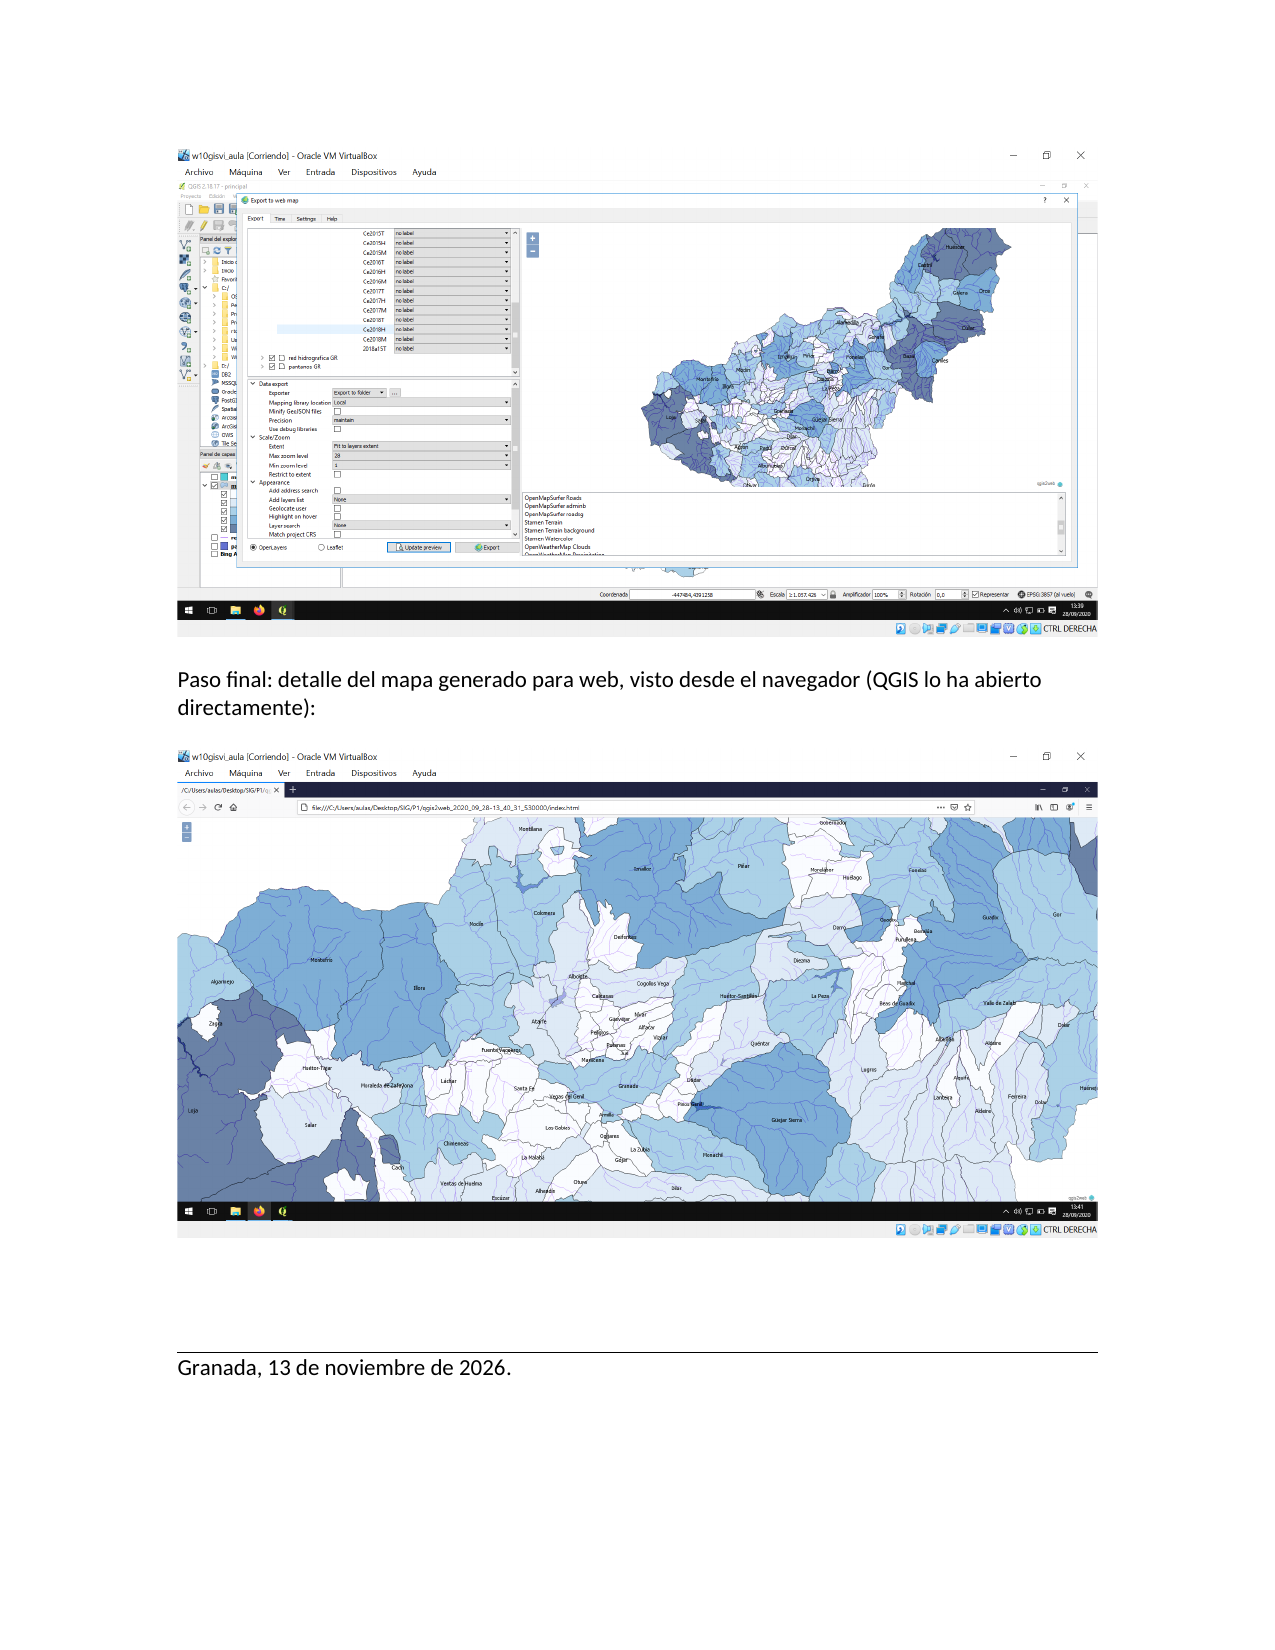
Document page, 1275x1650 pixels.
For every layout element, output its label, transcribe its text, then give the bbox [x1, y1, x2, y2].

text Granada, 28 de septiembre de 2020. [177, 1353, 1098, 1382]
text Paso final: detalle del mapa generado para web, visto desde el navegador (QGIS lo ha abierto directamente): [177, 665, 1098, 721]
picture [177, 147, 1098, 637]
picture [177, 748, 1098, 1238]
